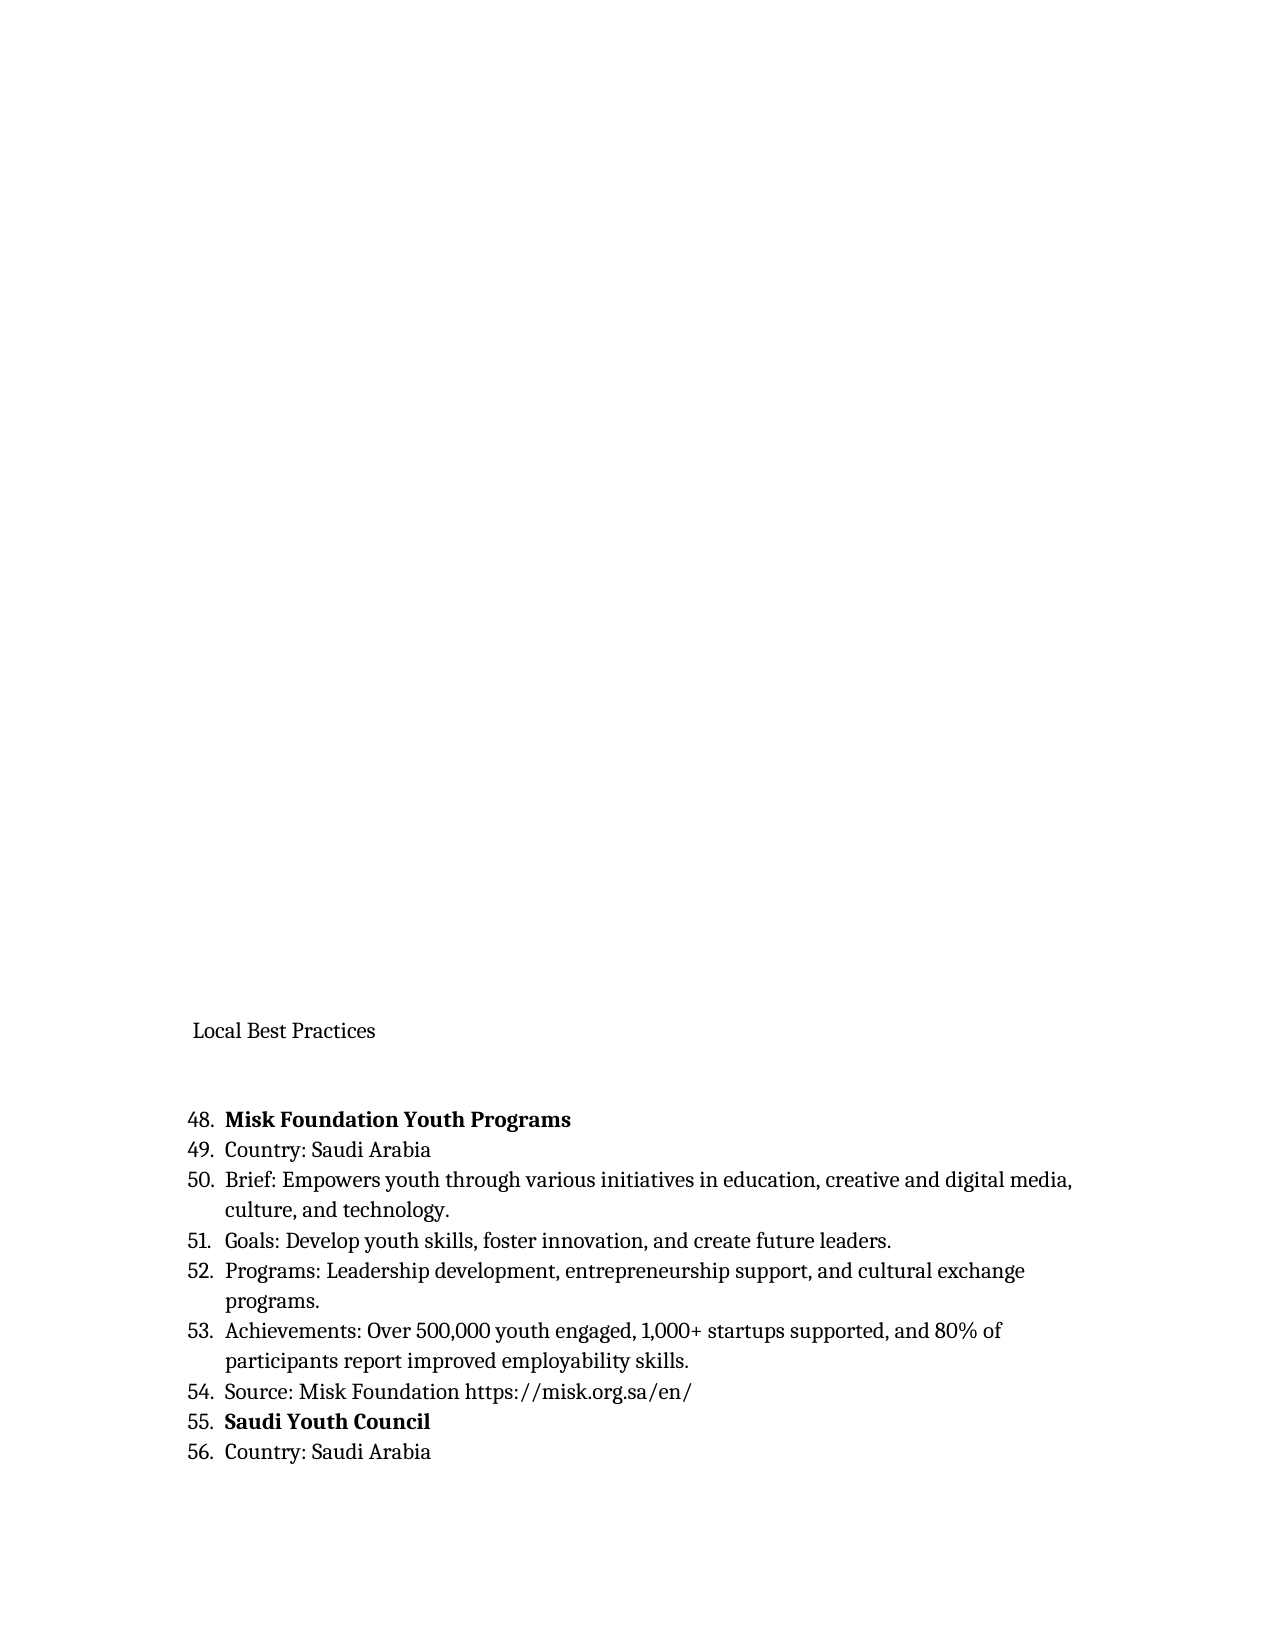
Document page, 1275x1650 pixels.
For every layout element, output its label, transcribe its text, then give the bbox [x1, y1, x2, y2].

list Brief: Empowers youth through various initiatives in education, creative and digital media, culture, and technology. [187, 1167, 1087, 1224]
list Country: Saudi Arabia [187, 1137, 1087, 1163]
list Programs: Leadership development, entrepreneurship support, and cultural exchange programs. [187, 1258, 1087, 1314]
list Achievements: Over 500,000 youth engaged, 1,000+ startups supported, and 80% of participants report improved employability skills. [187, 1318, 1087, 1375]
list Misk Foundation Youth Programs [187, 1107, 1087, 1133]
list Goals: Develop youth skills, foster innovation, and create future leaders. [187, 1227, 1087, 1254]
list Country: Saudi Arabia [187, 1439, 1087, 1465]
text Local Best Practices [187, 1018, 1087, 1044]
list Source: Misk Foundation https://misk.org.sa/en/ [187, 1378, 1087, 1405]
list Saudi Youth Council [187, 1409, 1087, 1435]
